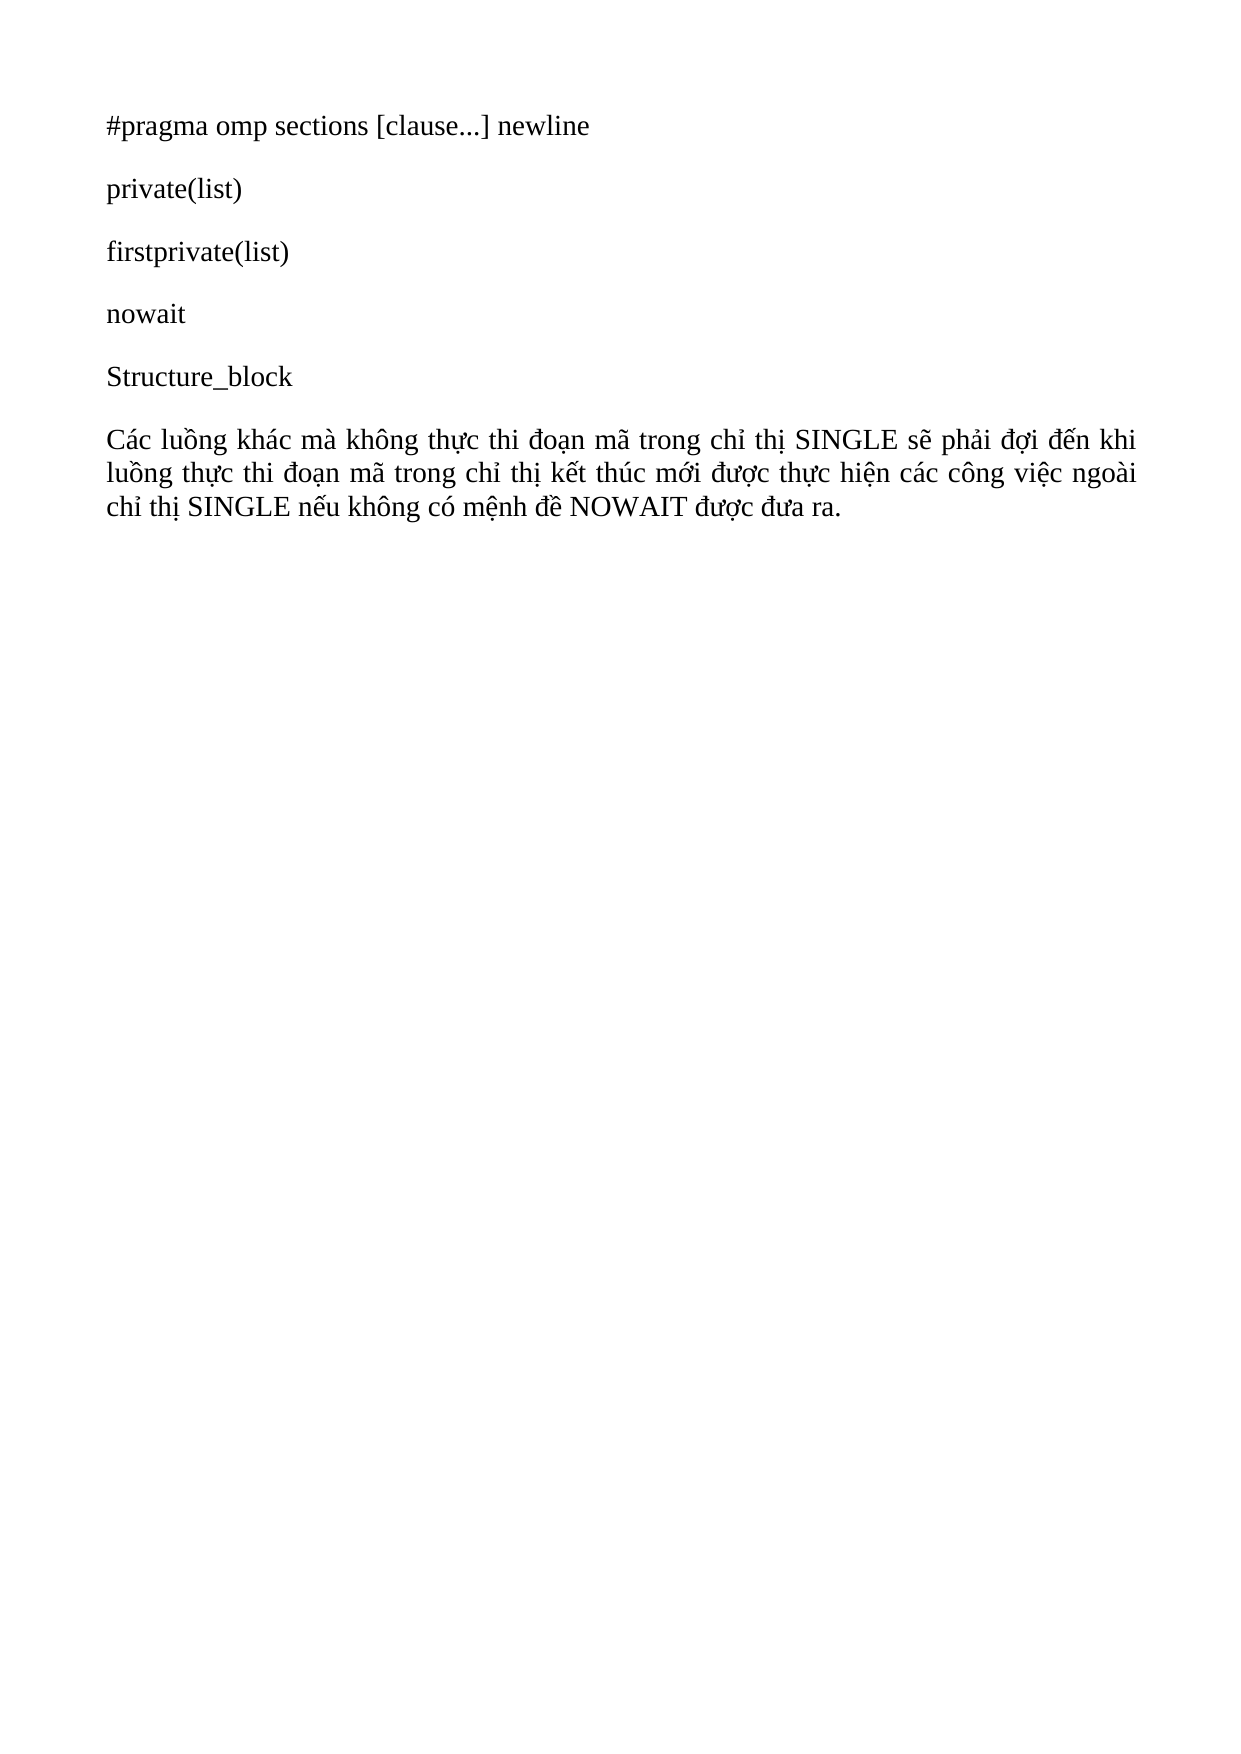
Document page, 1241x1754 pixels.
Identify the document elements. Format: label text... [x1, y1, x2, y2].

text firstprivate(list) [106, 234, 1138, 267]
text private(list) [106, 171, 1138, 204]
text Các luồng khác mà không thực thi đoạn mã trong chỉ thị SINGLE sẽ phải đợi đến khi luồng thực thi đoạn mã trong chỉ thị kết thúc mới được thực hiện các công việc ngoài chỉ thị SINGLE nếu không có mệnh đề NOWAIT được đưa ra. [106, 422, 1138, 522]
text Structure_block [106, 359, 1138, 393]
text nowait [106, 296, 1138, 330]
text #pragma omp sections [clause...] newline [106, 108, 1138, 142]
